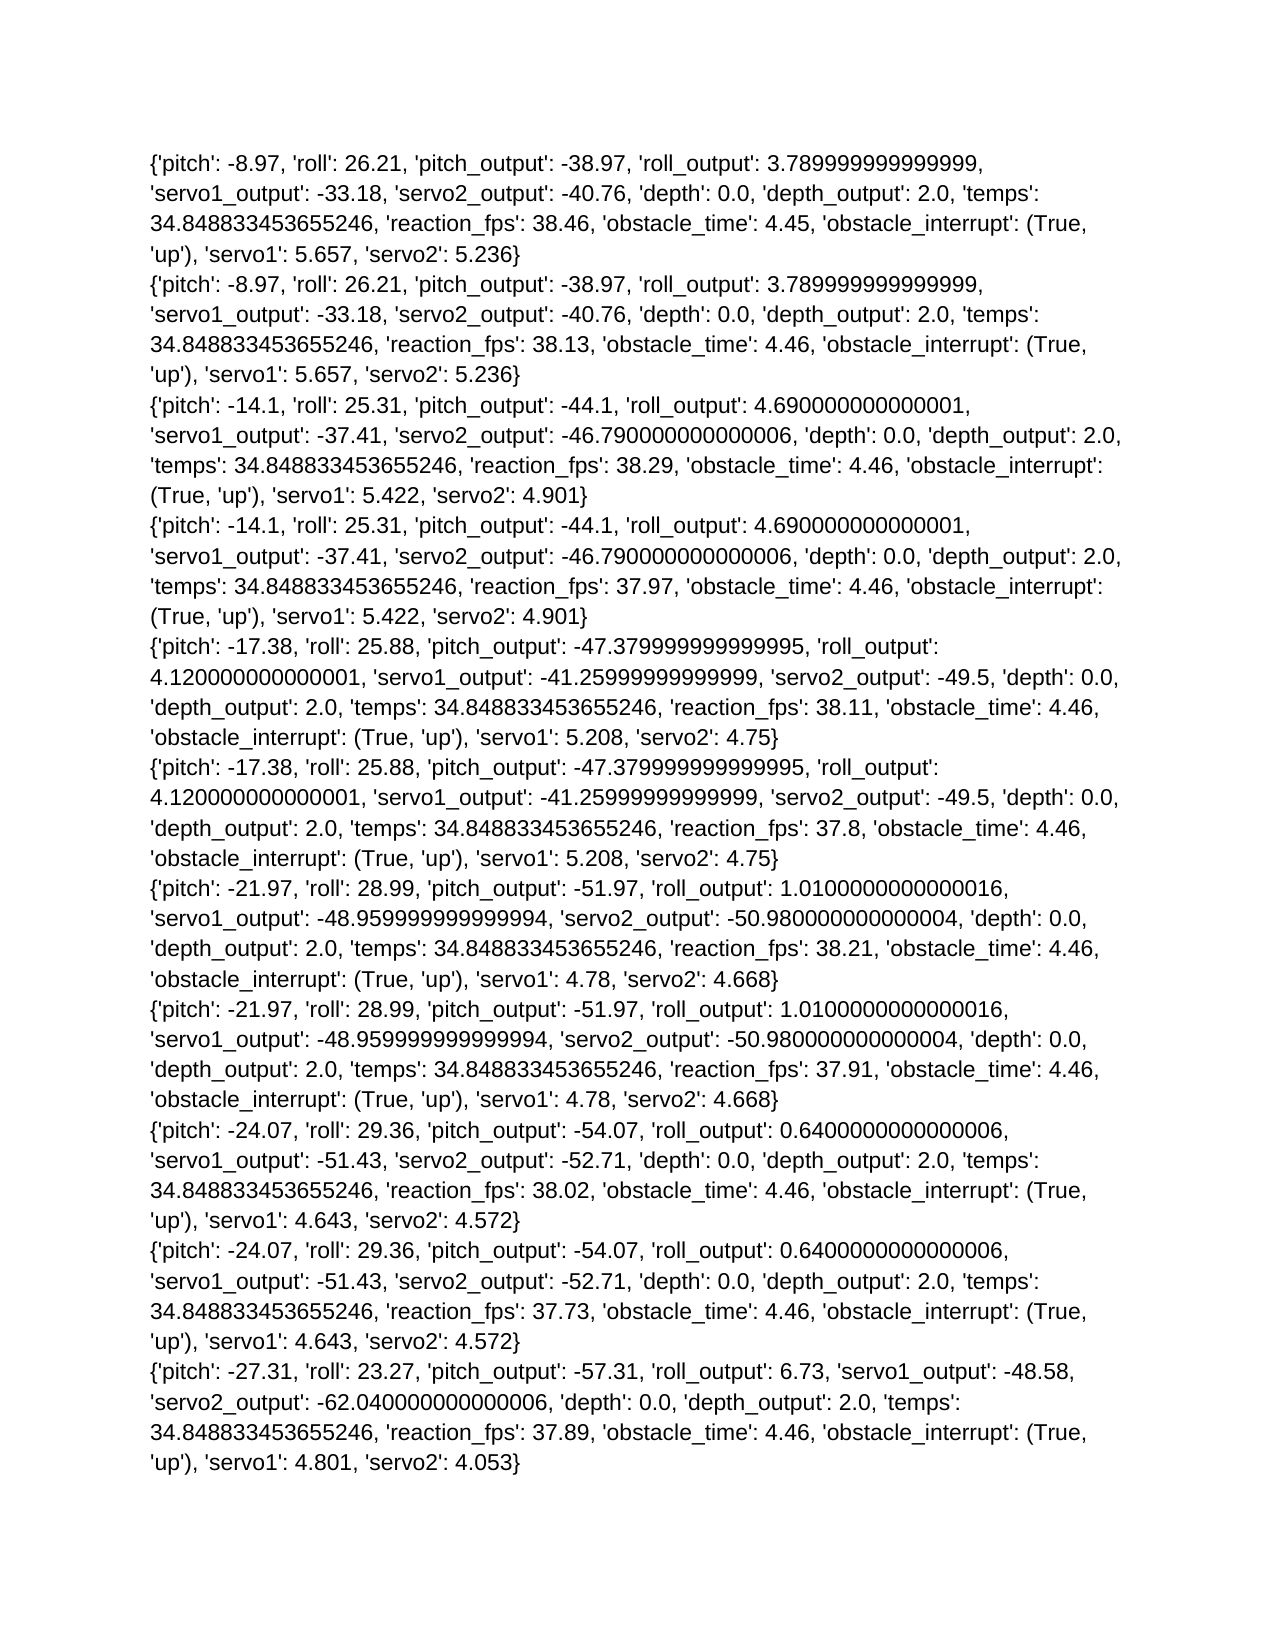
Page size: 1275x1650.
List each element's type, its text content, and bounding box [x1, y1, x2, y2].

text {'pitch': -14.1, 'roll': 25.31, 'pitch_output': -44.1, 'roll_output': 4.690000000000001, 'servo1_output': -37.41, 'servo2_output': -46.790000000000006, 'depth': 0.0, 'depth_output': 2.0, 'temps': 34.848833453655246, 'reaction_fps': 37.97, 'obstacle_time': 4.46, 'obstacle_interrupt': (True, 'up'), 'servo1': 5.422, 'servo2': 4.901} [150, 512, 1125, 629]
text {'pitch': -24.07, 'roll': 29.36, 'pitch_output': -54.07, 'roll_output': 0.6400000000000006, 'servo1_output': -51.43, 'servo2_output': -52.71, 'depth': 0.0, 'depth_output': 2.0, 'temps': 34.848833453655246, 'reaction_fps': 38.02, 'obstacle_time': 4.46, 'obstacle_interrupt': (True, 'up'), 'servo1': 4.643, 'servo2': 4.572} [150, 1117, 1125, 1234]
text {'pitch': -27.31, 'roll': 23.27, 'pitch_output': -57.31, 'roll_output': 6.73, 'servo1_output': -48.58, 'servo2_output': -62.040000000000006, 'depth': 0.0, 'depth_output': 2.0, 'temps': 34.848833453655246, 'reaction_fps': 37.89, 'obstacle_time': 4.46, 'obstacle_interrupt': (True, 'up'), 'servo1': 4.801, 'servo2': 4.053} [150, 1358, 1125, 1475]
text {'pitch': -8.97, 'roll': 26.21, 'pitch_output': -38.97, 'roll_output': 3.789999999999999, 'servo1_output': -33.18, 'servo2_output': -40.76, 'depth': 0.0, 'depth_output': 2.0, 'temps': 34.848833453655246, 'reaction_fps': 38.13, 'obstacle_time': 4.46, 'obstacle_interrupt': (True, 'up'), 'servo1': 5.657, 'servo2': 5.236} [150, 271, 1125, 388]
text {'pitch': -14.1, 'roll': 25.31, 'pitch_output': -44.1, 'roll_output': 4.690000000000001, 'servo1_output': -37.41, 'servo2_output': -46.790000000000006, 'depth': 0.0, 'depth_output': 2.0, 'temps': 34.848833453655246, 'reaction_fps': 38.29, 'obstacle_time': 4.46, 'obstacle_interrupt': (True, 'up'), 'servo1': 5.422, 'servo2': 4.901} [150, 392, 1125, 509]
text {'pitch': -8.97, 'roll': 26.21, 'pitch_output': -38.97, 'roll_output': 3.789999999999999, 'servo1_output': -33.18, 'servo2_output': -40.76, 'depth': 0.0, 'depth_output': 2.0, 'temps': 34.848833453655246, 'reaction_fps': 38.46, 'obstacle_time': 4.45, 'obstacle_interrupt': (True, 'up'), 'servo1': 5.657, 'servo2': 5.236} [150, 150, 1125, 267]
text {'pitch': -17.38, 'roll': 25.88, 'pitch_output': -47.379999999999995, 'roll_output': 4.120000000000001, 'servo1_output': -41.25999999999999, 'servo2_output': -49.5, 'depth': 0.0, 'depth_output': 2.0, 'temps': 34.848833453655246, 'reaction_fps': 37.8, 'obstacle_time': 4.46, 'obstacle_interrupt': (True, 'up'), 'servo1': 5.208, 'servo2': 4.75} [150, 754, 1125, 871]
text {'pitch': -21.97, 'roll': 28.99, 'pitch_output': -51.97, 'roll_output': 1.0100000000000016, 'servo1_output': -48.959999999999994, 'servo2_output': -50.980000000000004, 'depth': 0.0, 'depth_output': 2.0, 'temps': 34.848833453655246, 'reaction_fps': 37.91, 'obstacle_time': 4.46, 'obstacle_interrupt': (True, 'up'), 'servo1': 4.78, 'servo2': 4.668} [150, 996, 1125, 1113]
text {'pitch': -24.07, 'roll': 29.36, 'pitch_output': -54.07, 'roll_output': 0.6400000000000006, 'servo1_output': -51.43, 'servo2_output': -52.71, 'depth': 0.0, 'depth_output': 2.0, 'temps': 34.848833453655246, 'reaction_fps': 37.73, 'obstacle_time': 4.46, 'obstacle_interrupt': (True, 'up'), 'servo1': 4.643, 'servo2': 4.572} [150, 1237, 1125, 1354]
text {'pitch': -21.97, 'roll': 28.99, 'pitch_output': -51.97, 'roll_output': 1.0100000000000016, 'servo1_output': -48.959999999999994, 'servo2_output': -50.980000000000004, 'depth': 0.0, 'depth_output': 2.0, 'temps': 34.848833453655246, 'reaction_fps': 38.21, 'obstacle_time': 4.46, 'obstacle_interrupt': (True, 'up'), 'servo1': 4.78, 'servo2': 4.668} [150, 875, 1125, 992]
text {'pitch': -17.38, 'roll': 25.88, 'pitch_output': -47.379999999999995, 'roll_output': 4.120000000000001, 'servo1_output': -41.25999999999999, 'servo2_output': -49.5, 'depth': 0.0, 'depth_output': 2.0, 'temps': 34.848833453655246, 'reaction_fps': 38.11, 'obstacle_time': 4.46, 'obstacle_interrupt': (True, 'up'), 'servo1': 5.208, 'servo2': 4.75} [150, 633, 1125, 750]
